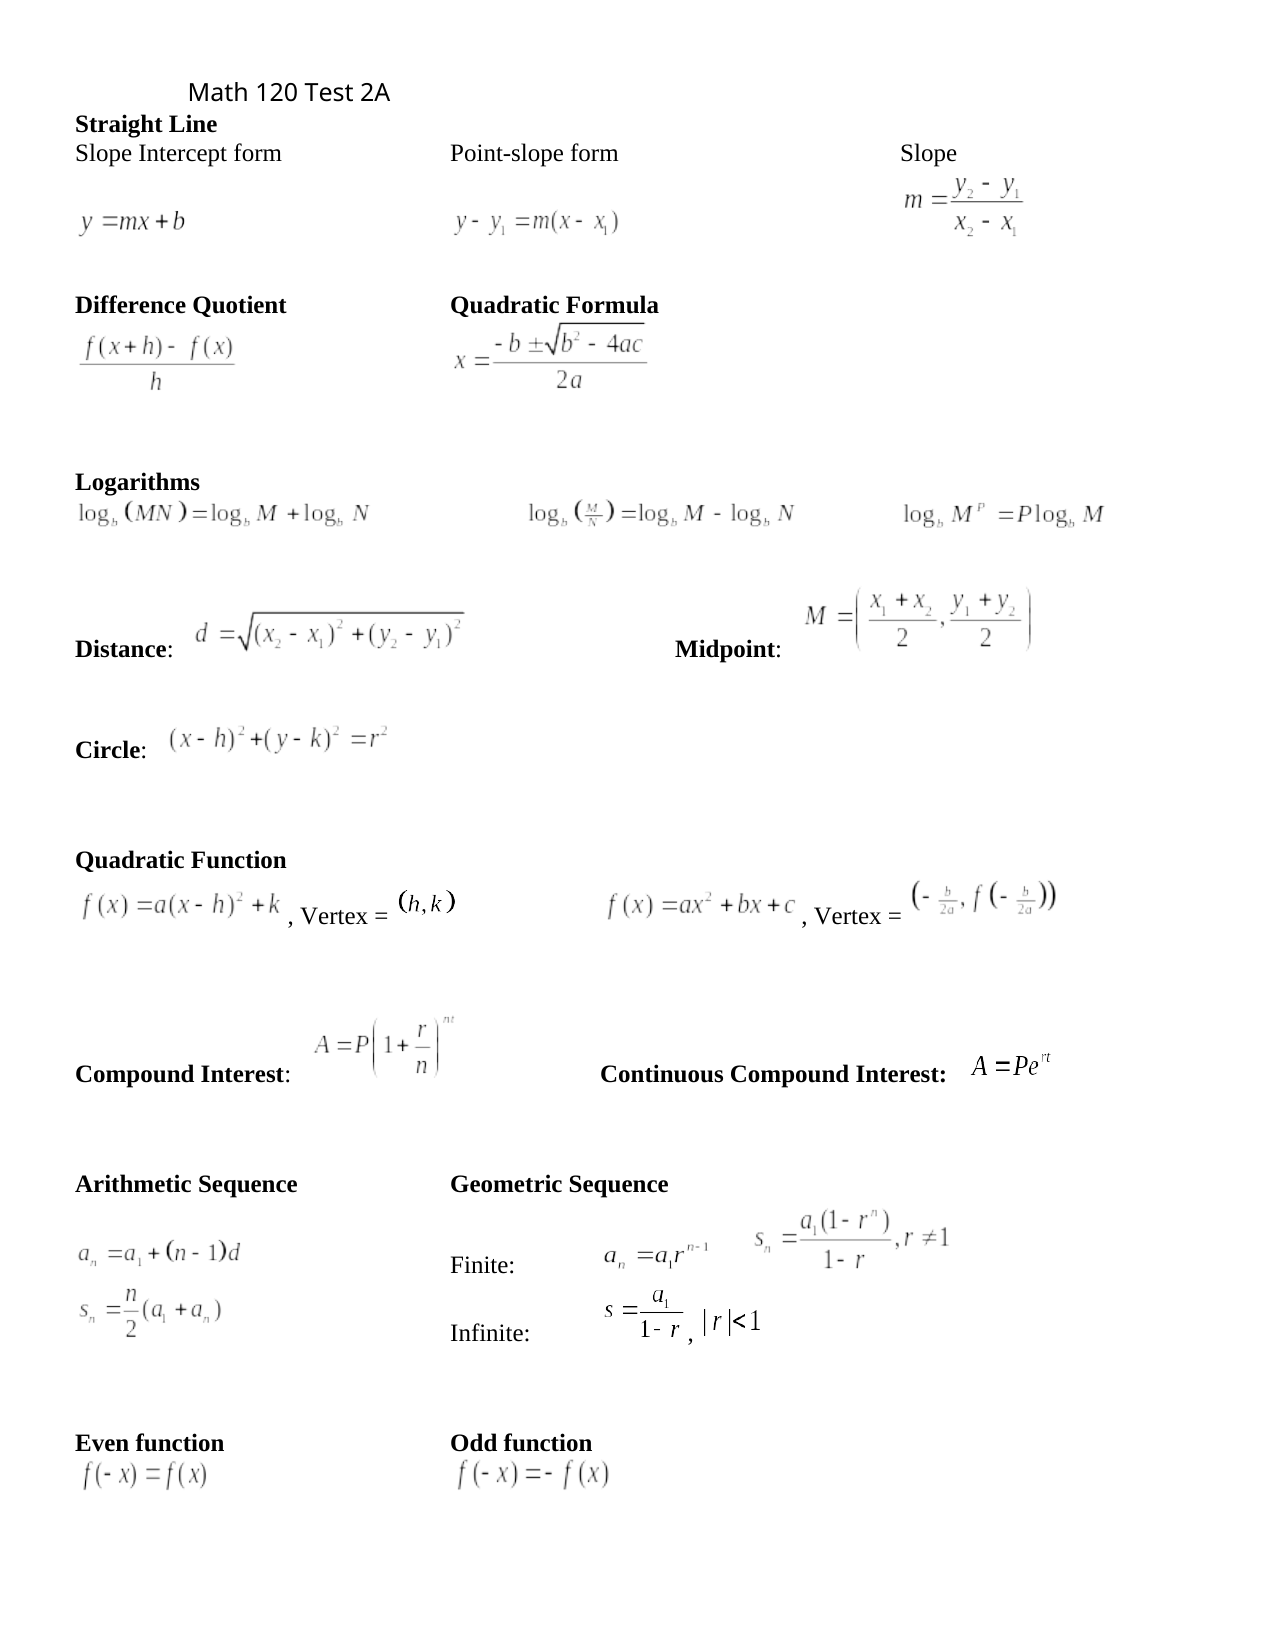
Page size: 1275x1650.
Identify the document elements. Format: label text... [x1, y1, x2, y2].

text Quadratic Function [75, 846, 1200, 874]
text Logarithms [75, 467, 1200, 495]
text Straight Line [75, 109, 1200, 138]
text Circle: [75, 720, 1200, 764]
text Arithmetic Sequence Geometric Sequence [75, 1169, 1200, 1198]
text Infinite: , [75, 1279, 1200, 1347]
text , Vertex = , Vertex = [75, 874, 1200, 930]
text Even function Odd function [75, 1428, 1200, 1457]
text Distance: Midpoint: [75, 582, 1200, 662]
text Difference Quotient Quadratic Formula [75, 290, 1200, 318]
text Compound Interest: Continuous Compound Interest: [75, 1007, 1200, 1088]
text Slope Intercept form Point-slope form Slope [75, 138, 1200, 167]
text Finite: [75, 1198, 1200, 1279]
